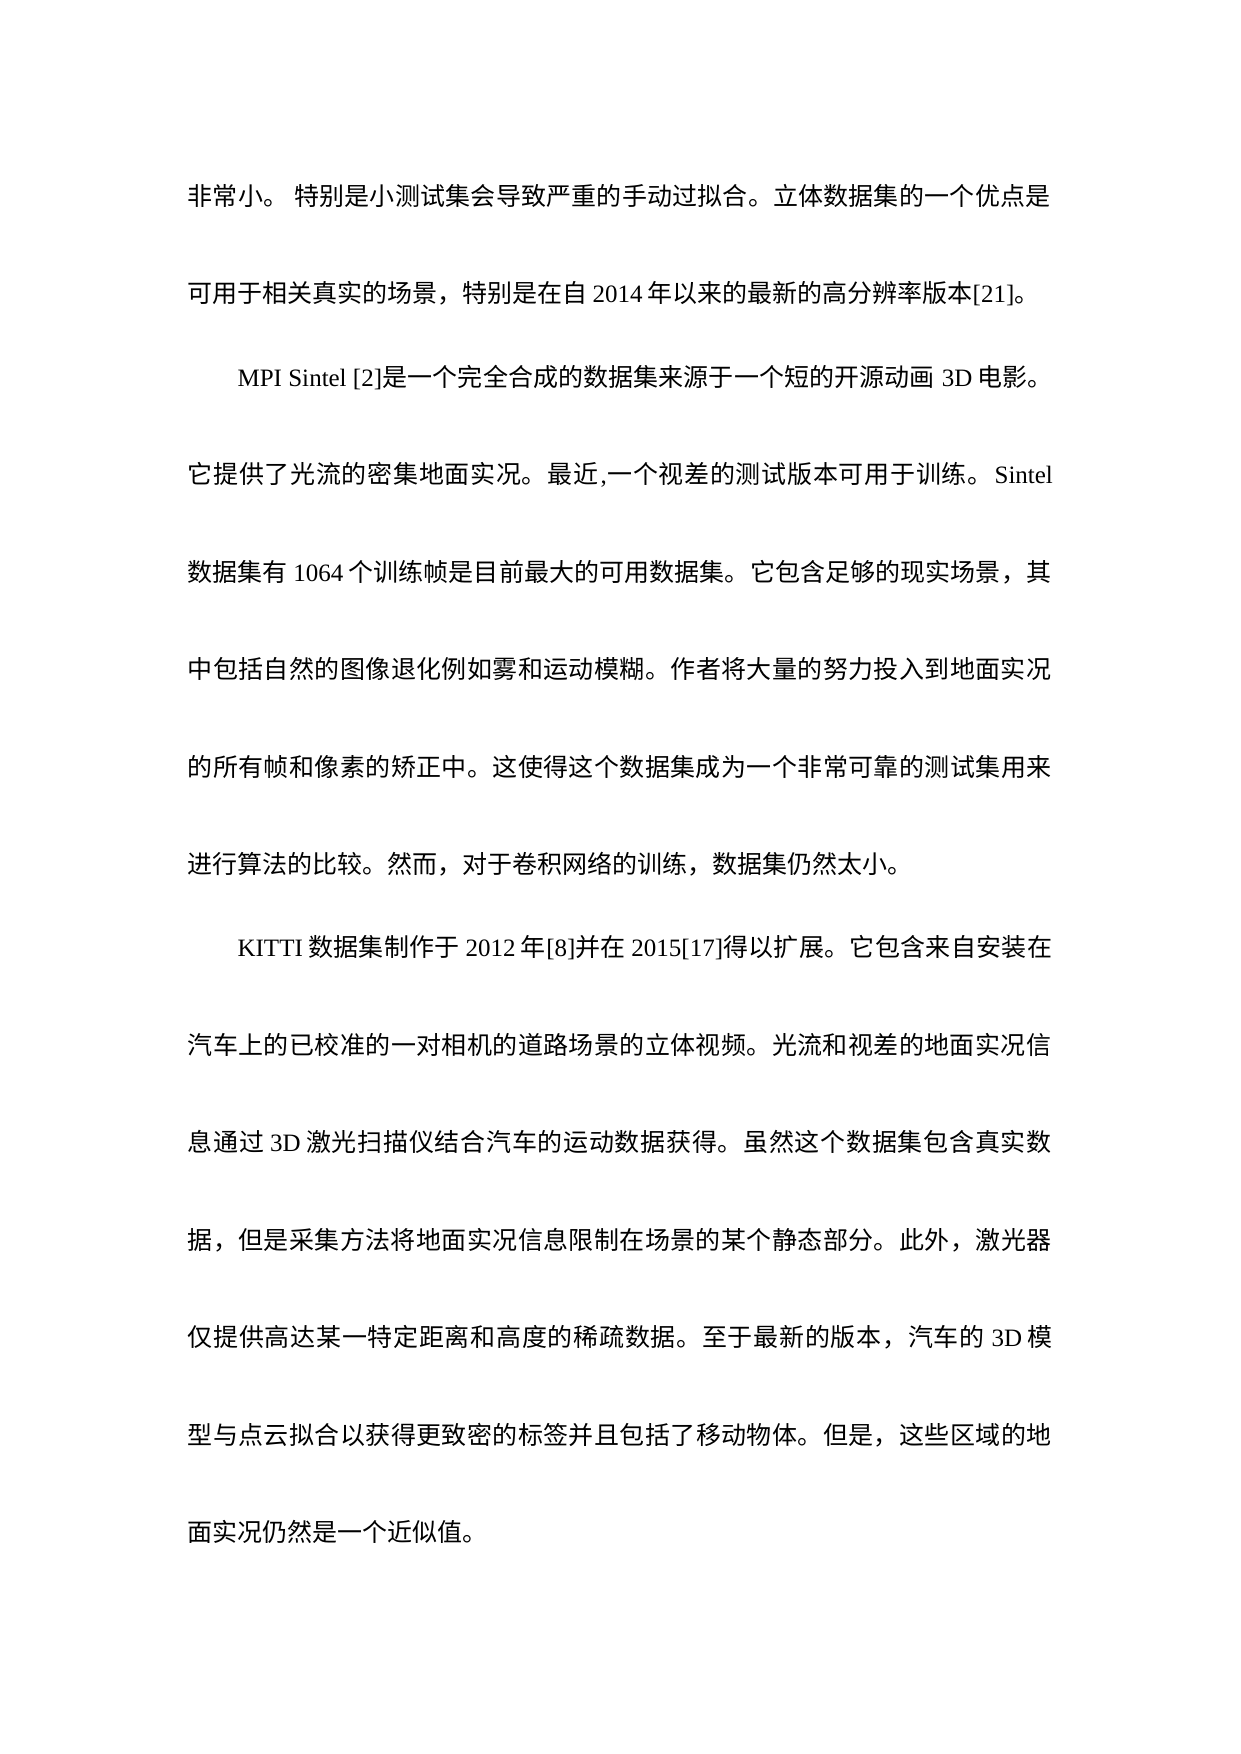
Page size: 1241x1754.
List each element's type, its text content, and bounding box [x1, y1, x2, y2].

text MPI Sintel [2]是一个完全合成的数据集来源于一个短的开源动画3D电影。它提供了光流的密集地面实况。最近,一个视差的测试版本可用于训练。Sintel数据集有1064个训练帧是目前最大的可用数据集。它包含足够的现实场景，其中包括自然的图像退化例如雾和运动模糊。作者将大量的努力投入到地面实况的所有帧和像素的矫正中。这使得这个数据集成为一个非常可靠的测试集用来进行算法的比较。然而，对于卷积网络的训练，数据集仍然太小。 [187, 343, 1053, 895]
text KITTI数据集制作于2012年[8]并在2015[17]得以扩展。它包含来自安装在汽车上的已校准的一对相机的道路场景的立体视频。光流和视差的地面实况信息通过3D激光扫描仪结合汽车的运动数据获得。虽然这个数据集包含真实数据，但是采集方法将地面实况信息限制在场景的某个静态部分。此外，激光器仅提供高达某一特定距离和高度的稀疏数据。至于最新的版本，汽车的3D模型与点云拟合以获得更致密的标签并且包括了移动物体。但是，这些区域的地面实况仍然是一个近似值。 [187, 913, 1053, 1563]
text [187, 162, 1053, 324]
